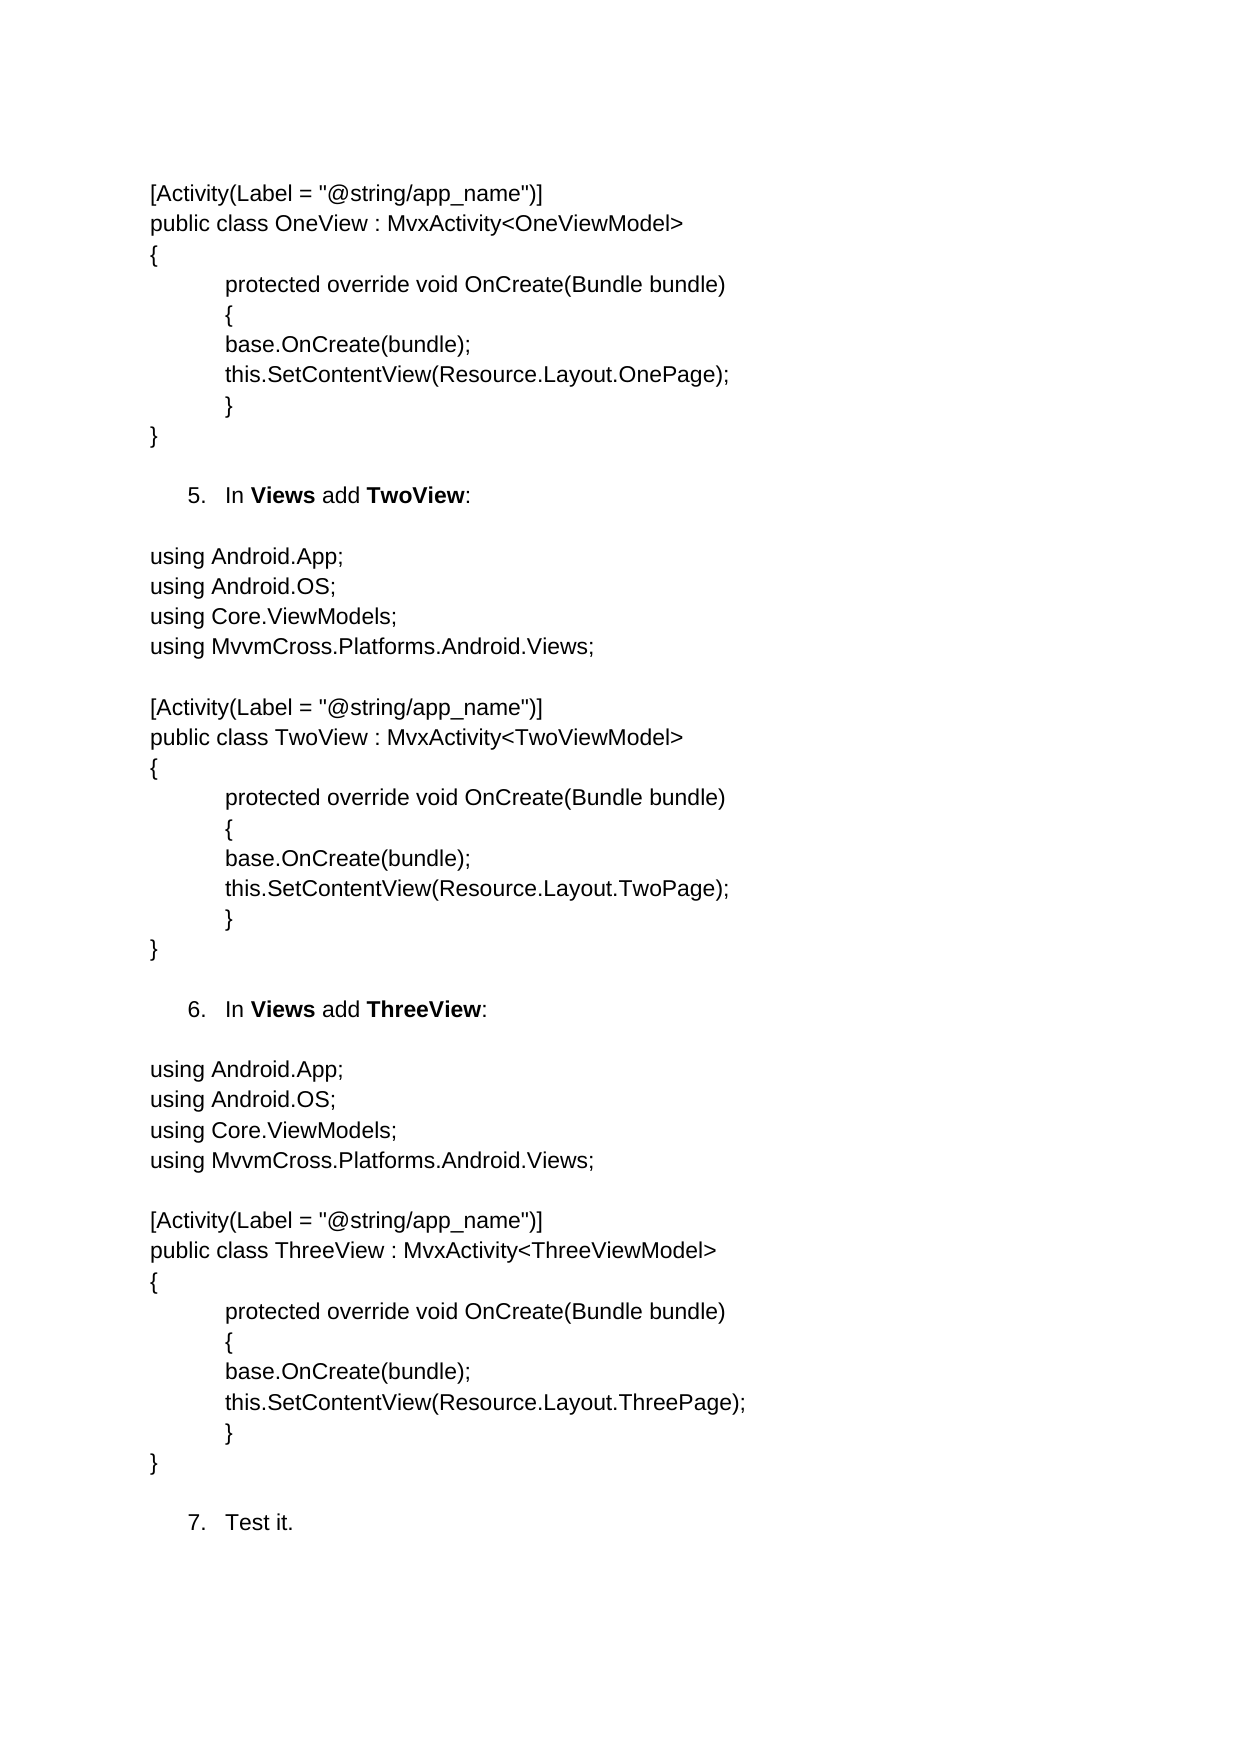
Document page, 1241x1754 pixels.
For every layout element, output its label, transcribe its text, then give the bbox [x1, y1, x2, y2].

text using MvvmCross.Platforms.Android.Views; [150, 633, 1090, 660]
text } [150, 905, 1090, 932]
text using MvvmCross.Platforms.Android.Views; [150, 1147, 1090, 1173]
text { [150, 241, 1090, 267]
text public class ThreeView : MvxActivity<ThreeViewModel> [150, 1237, 1090, 1264]
text using Android.OS; [150, 573, 1090, 599]
text base.OnCreate(bundle); [150, 331, 1090, 358]
list Test it. [187, 1509, 1090, 1536]
text } [150, 935, 1090, 962]
text { [150, 754, 1090, 781]
text { [150, 814, 1090, 841]
text } [150, 1449, 1090, 1475]
text [Activity(Label = "@string/app_name")] [150, 1207, 1090, 1234]
text [Activity(Label = "@string/app_name")] [150, 694, 1090, 720]
text using Android.OS; [150, 1086, 1090, 1113]
text using Android.App; [150, 543, 1090, 569]
text { [150, 1268, 1090, 1294]
text { [150, 301, 1090, 327]
text protected override void OnCreate(Bundle bundle) [150, 271, 1090, 297]
text using Core.ViewModels; [150, 1117, 1090, 1143]
text using Android.App; [150, 1056, 1090, 1083]
text } [150, 392, 1090, 418]
text } [150, 1419, 1090, 1445]
text using Core.ViewModels; [150, 603, 1090, 629]
text protected override void OnCreate(Bundle bundle) [150, 784, 1090, 811]
text public class OneView : MvxActivity<OneViewModel> [150, 210, 1090, 237]
text base.OnCreate(bundle); [150, 1358, 1090, 1385]
text [Activity(Label = "@string/app_name")] [150, 180, 1090, 207]
text public class TwoView : MvxActivity<TwoViewModel> [150, 724, 1090, 750]
text } [150, 422, 1090, 448]
text { [150, 1328, 1090, 1354]
text base.OnCreate(bundle); [150, 845, 1090, 871]
text this.SetContentView(Resource.Layout.TwoPage); [150, 875, 1090, 901]
list In Views add ThreeView: [187, 996, 1090, 1022]
text this.SetContentView(Resource.Layout.ThreePage); [150, 1388, 1090, 1415]
text protected override void OnCreate(Bundle bundle) [150, 1298, 1090, 1324]
list In Views add TwoView: [187, 482, 1090, 509]
text this.SetContentView(Resource.Layout.OnePage); [150, 361, 1090, 388]
